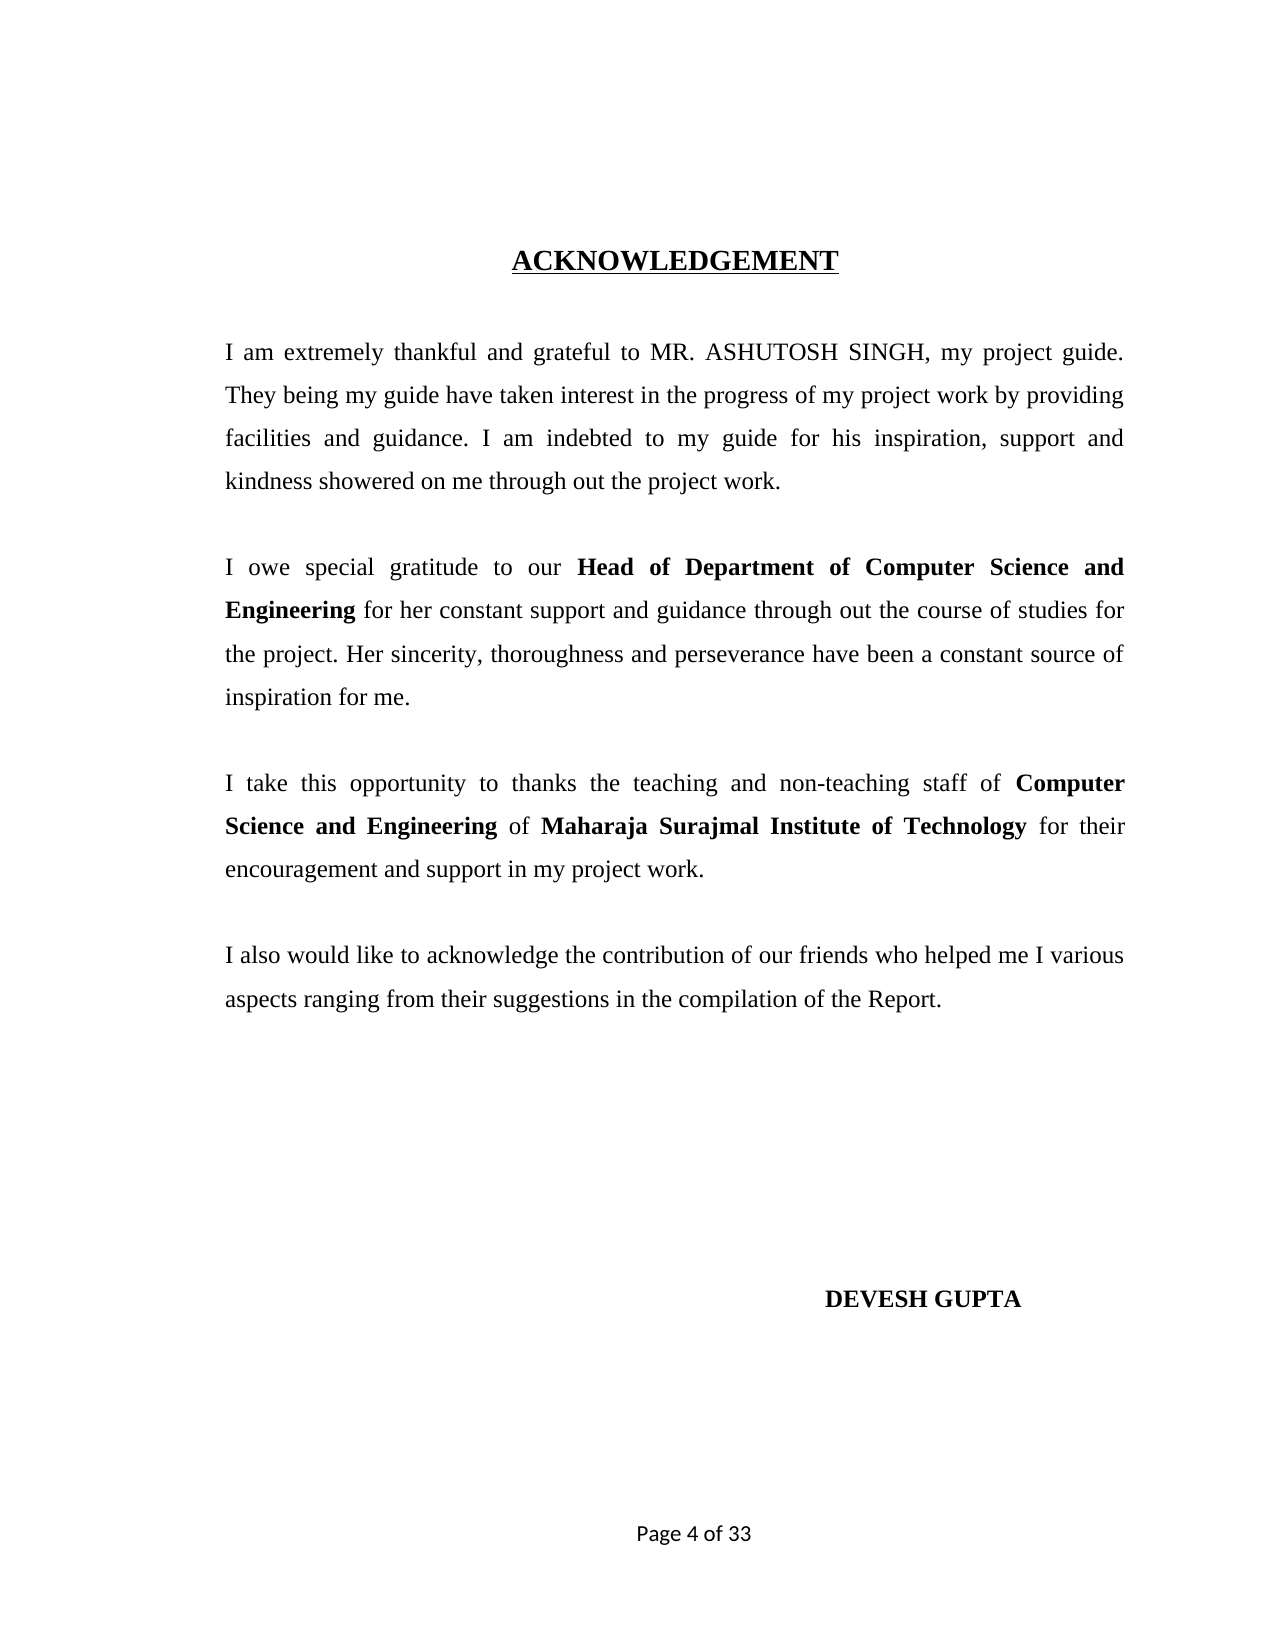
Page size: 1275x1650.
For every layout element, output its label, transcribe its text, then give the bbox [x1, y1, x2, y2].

text I also would like to acknowledge the contribution of our friends who helped me I various aspects ranging from their suggestions in the compilation of the Report. [225, 941, 1125, 1012]
text I owe special gratitude to our Head of Department of Computer Science and Engineering for her constant support and guidance through out the course of studies for the project. Her sincerity, thoroughness and perseverance have been a constant source of inspiration for me. [225, 552, 1125, 711]
text ACKNOWLEDGEMENT [225, 243, 1125, 277]
text I take this opportunity to thanks the teaching and non-teaching staff of Computer Science and Engineering of Maharaja Surajmal Institute of Technology for their encouragement and support in my project work. [225, 768, 1125, 883]
text DEVESH GUPTA [225, 1284, 1125, 1313]
text I am extremely thankful and grateful to MR. ASHUTOSH SINGH, my project guide. They being my guide have taken interest in the progress of my project work by providing facilities and guidance. I am indebted to my guide for his inspiration, support and kindness showered on me through out the project work. [225, 337, 1125, 495]
